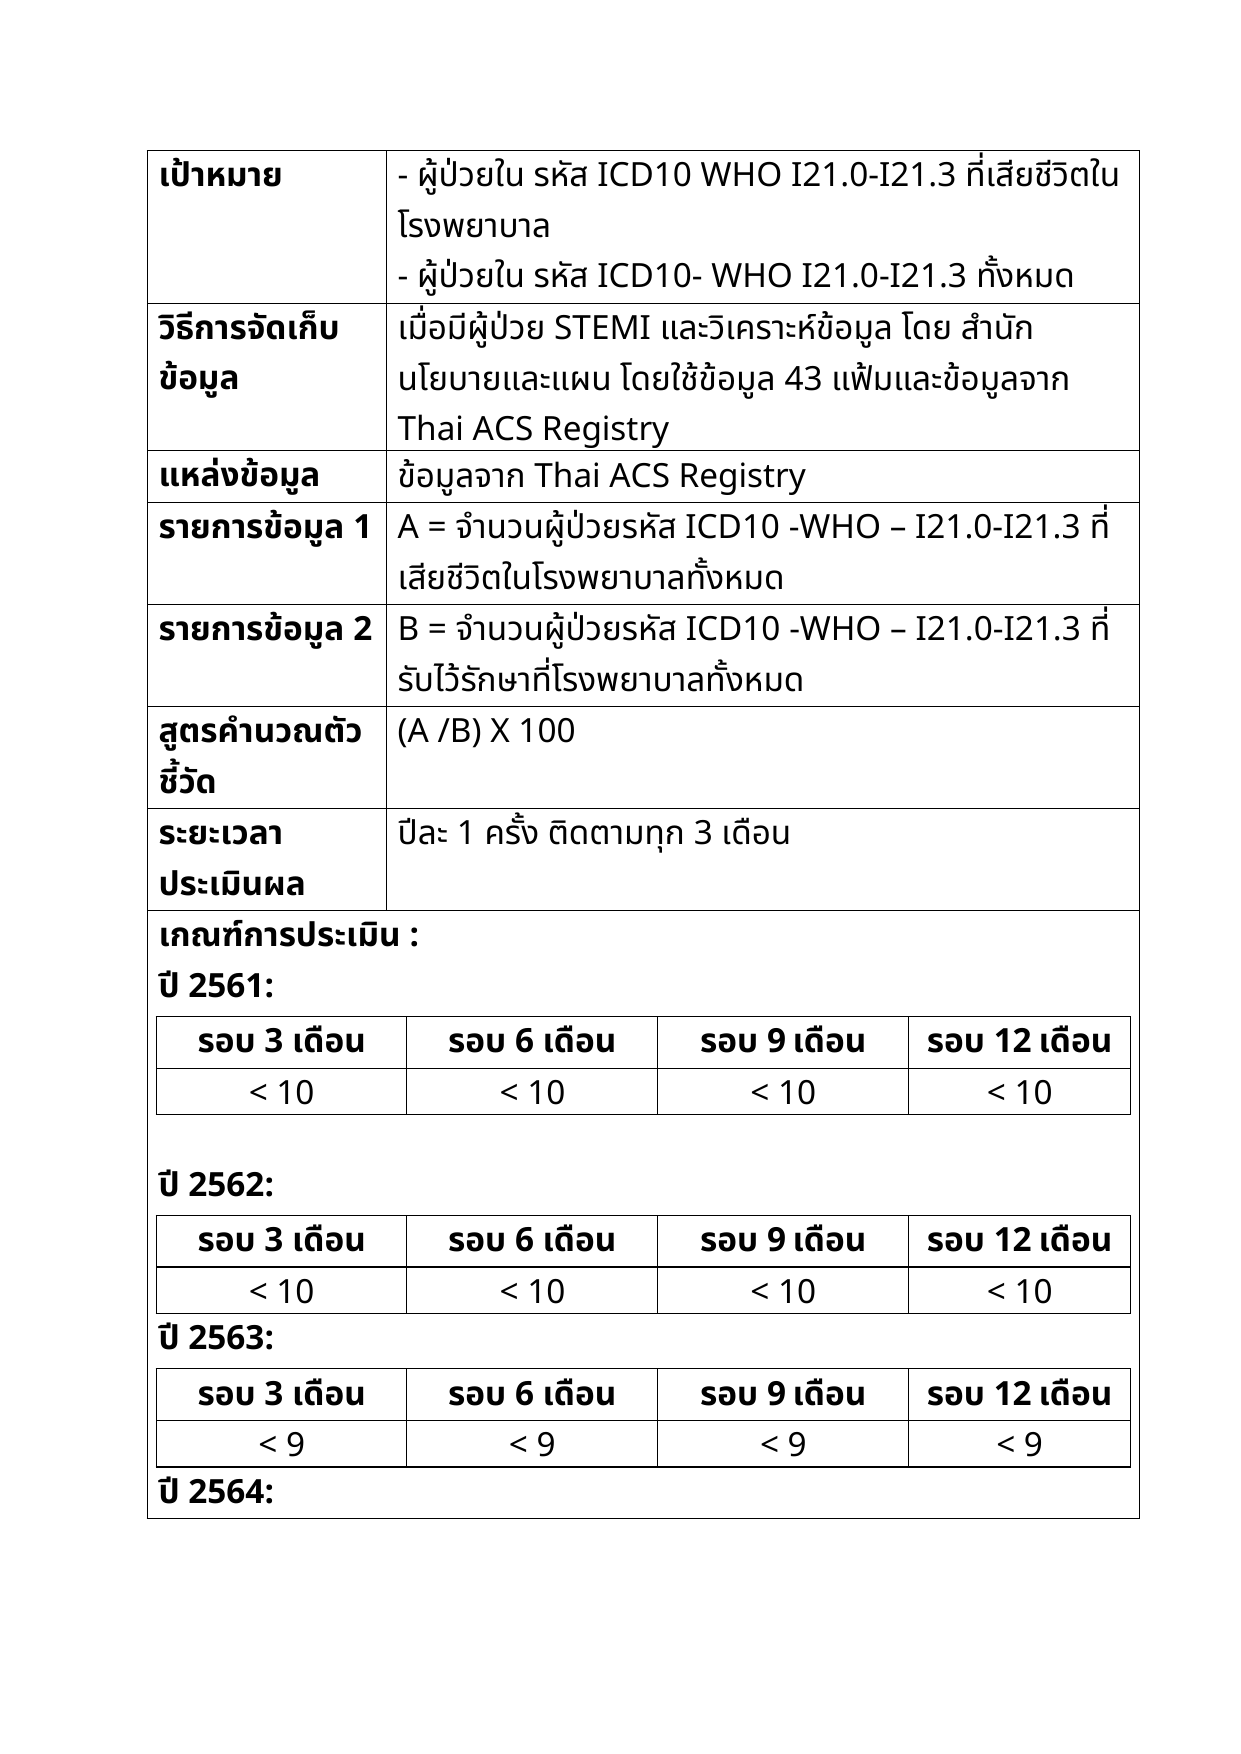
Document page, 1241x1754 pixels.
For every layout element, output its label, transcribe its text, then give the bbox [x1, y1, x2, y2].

table_cell ปีละ 1 ครั้ง ติดตามทุก 3 เดือน [387, 809, 1139, 910]
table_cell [148, 911, 1139, 1518]
table_cell B = จำนวนผู้ป่วยรหัส ICD10 -WHO – I21.0-I21.3 ที่รับไว้รักษาที่โรงพยาบาลทั้งหมด [387, 605, 1139, 706]
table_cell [387, 151, 1139, 303]
table_cell ระยะเวลาประเมินผล [148, 809, 386, 910]
table_cell รายการข้อมูล 2 [148, 605, 386, 706]
table_cell เมื่อมีผู้ป่วย STEMI และวิเคราะห์ข้อมูล โดย สำนักนโยบายและแผน โดยใช้ข้อมูล 43 แฟ้มและข้อมูลจาก Thai ACS Registry [387, 304, 1139, 450]
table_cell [148, 151, 386, 303]
table_cell วิธีการจัดเก็บข้อมูล [148, 304, 386, 450]
table_cell (A /B) X 100 [387, 707, 1139, 808]
table_cell สูตรคำนวณตัวชี้วัด [148, 707, 386, 808]
table_cell แหล่งข้อมูล [148, 451, 386, 502]
table_cell A = จำนวนผู้ป่วยรหัส ICD10 -WHO – I21.0-I21.3 ที่เสียชีวิตในโรงพยาบาลทั้งหมด [387, 503, 1139, 604]
table_cell ข้อมูลจาก Thai ACS Registry [387, 451, 1139, 502]
table_cell รายการข้อมูล 1 [148, 503, 386, 604]
